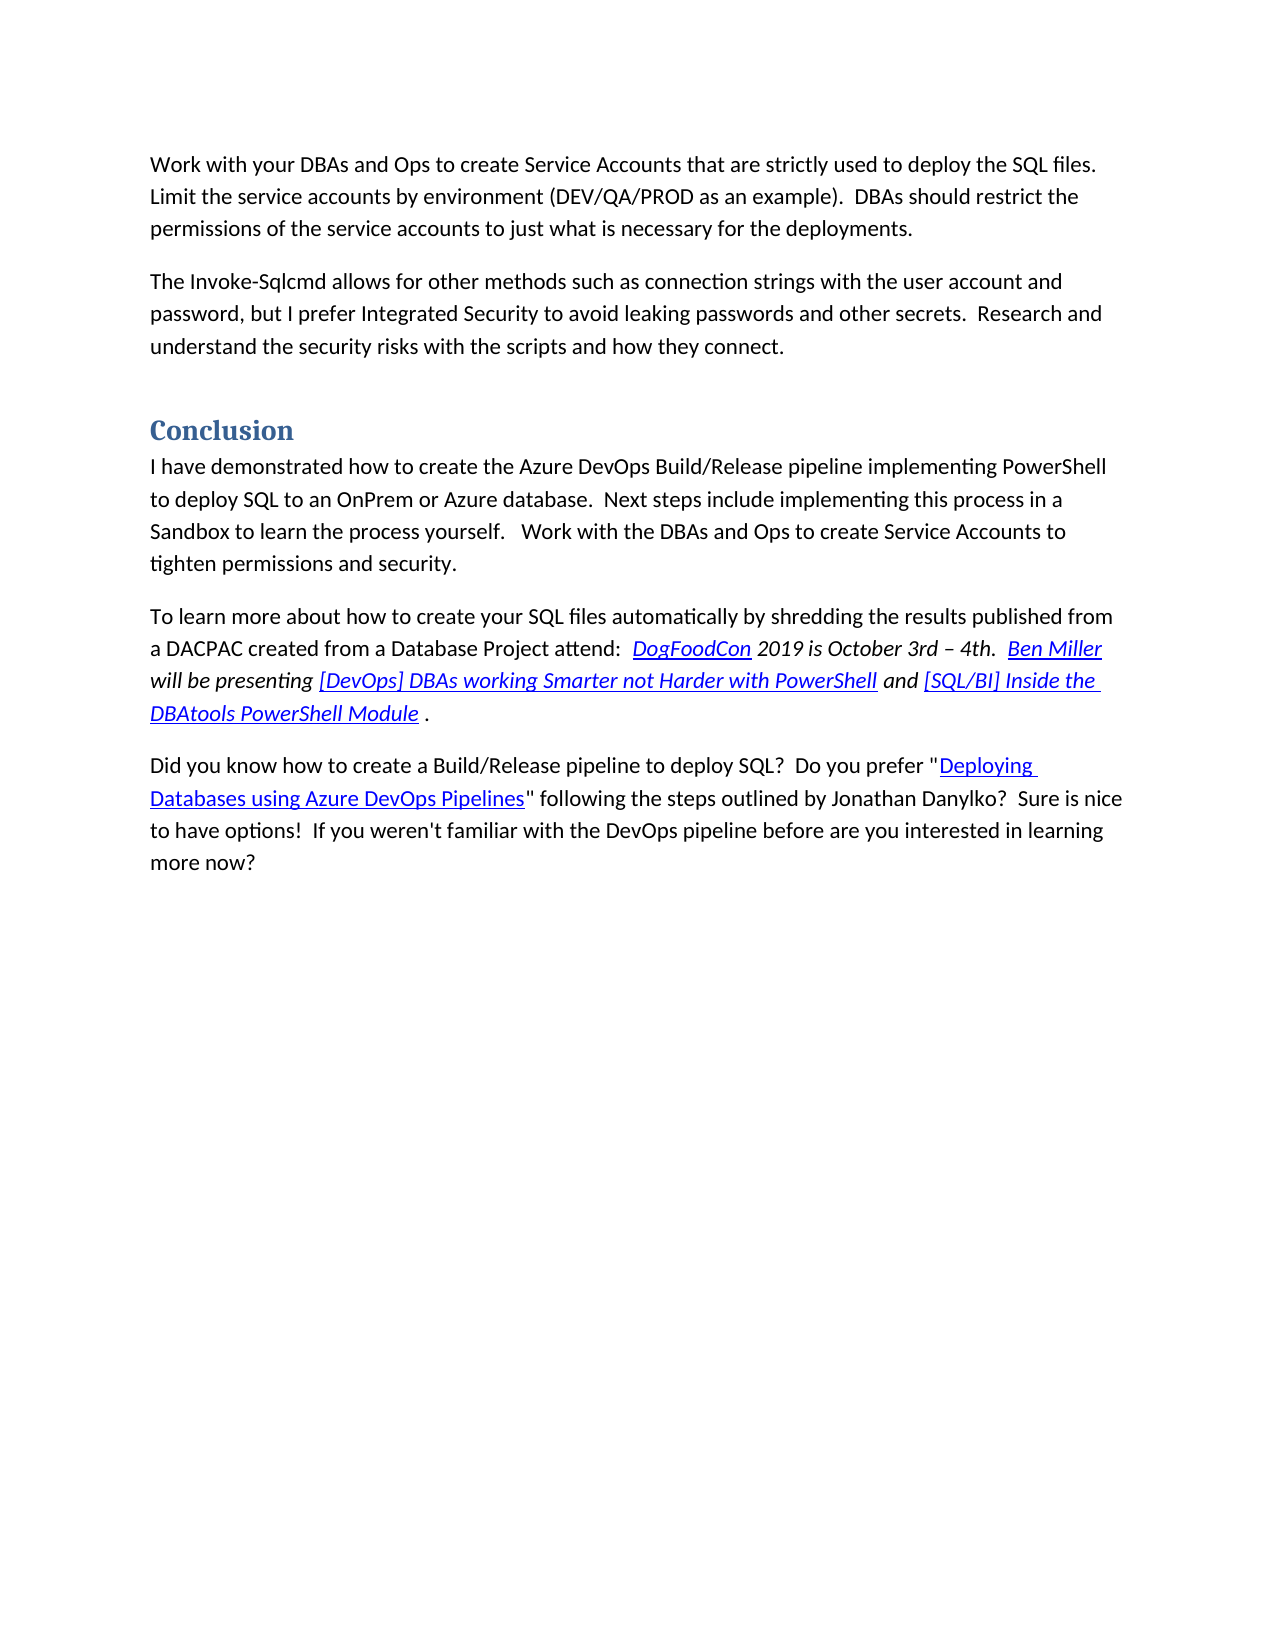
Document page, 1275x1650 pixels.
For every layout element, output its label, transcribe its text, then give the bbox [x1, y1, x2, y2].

text Did you know how to create a Build/Release pipeline to deploy SQL? Do you prefer "Deploying Databases using Azure DevOps Pipelines" following the steps outlined by Jonathan Danylko? Sure is nice to have options! If you weren't familiar with the DevOps pipeline before are you interested in learning more now? [150, 752, 1125, 876]
text To learn more about how to create your SQL files automatically by shredding the results published from a DACPAC created from a Database Project attend: DogFoodCon 2019 is October 3rd – 4th. Ben Miller will be presenting [DevOps] DBAs working Smarter not Harder with PowerShell and [SQL/BI] Inside the DBAtools PowerShell Module . [150, 602, 1125, 727]
subtitle Conclusion [150, 414, 1125, 447]
text Work with your DBAs and Ops to create Service Accounts that are strictly used to deploy the SQL files. Limit the service accounts by environment (DEV/QA/PROD as an example). DBAs should restrict the permissions of the service accounts to just what is necessary for the deployments. [150, 150, 1125, 242]
text The Invoke-Sqlcmd allows for other methods such as connection strings with the user account and password, but I prefer Integrated Security to avoid leaking passwords and other secrets. Research and understand the security risks with the scripts and how they connect. [150, 267, 1125, 360]
text I have demonstrated how to create the Azure DevOps Build/Release pipeline implementing PowerShell to deploy SQL to an OnPrem or Azure database. Next steps include implementing this process in a Sandbox to learn the process yourself. Work with the DBAs and Ops to create Service Accounts to tighten permissions and security. [150, 452, 1125, 577]
